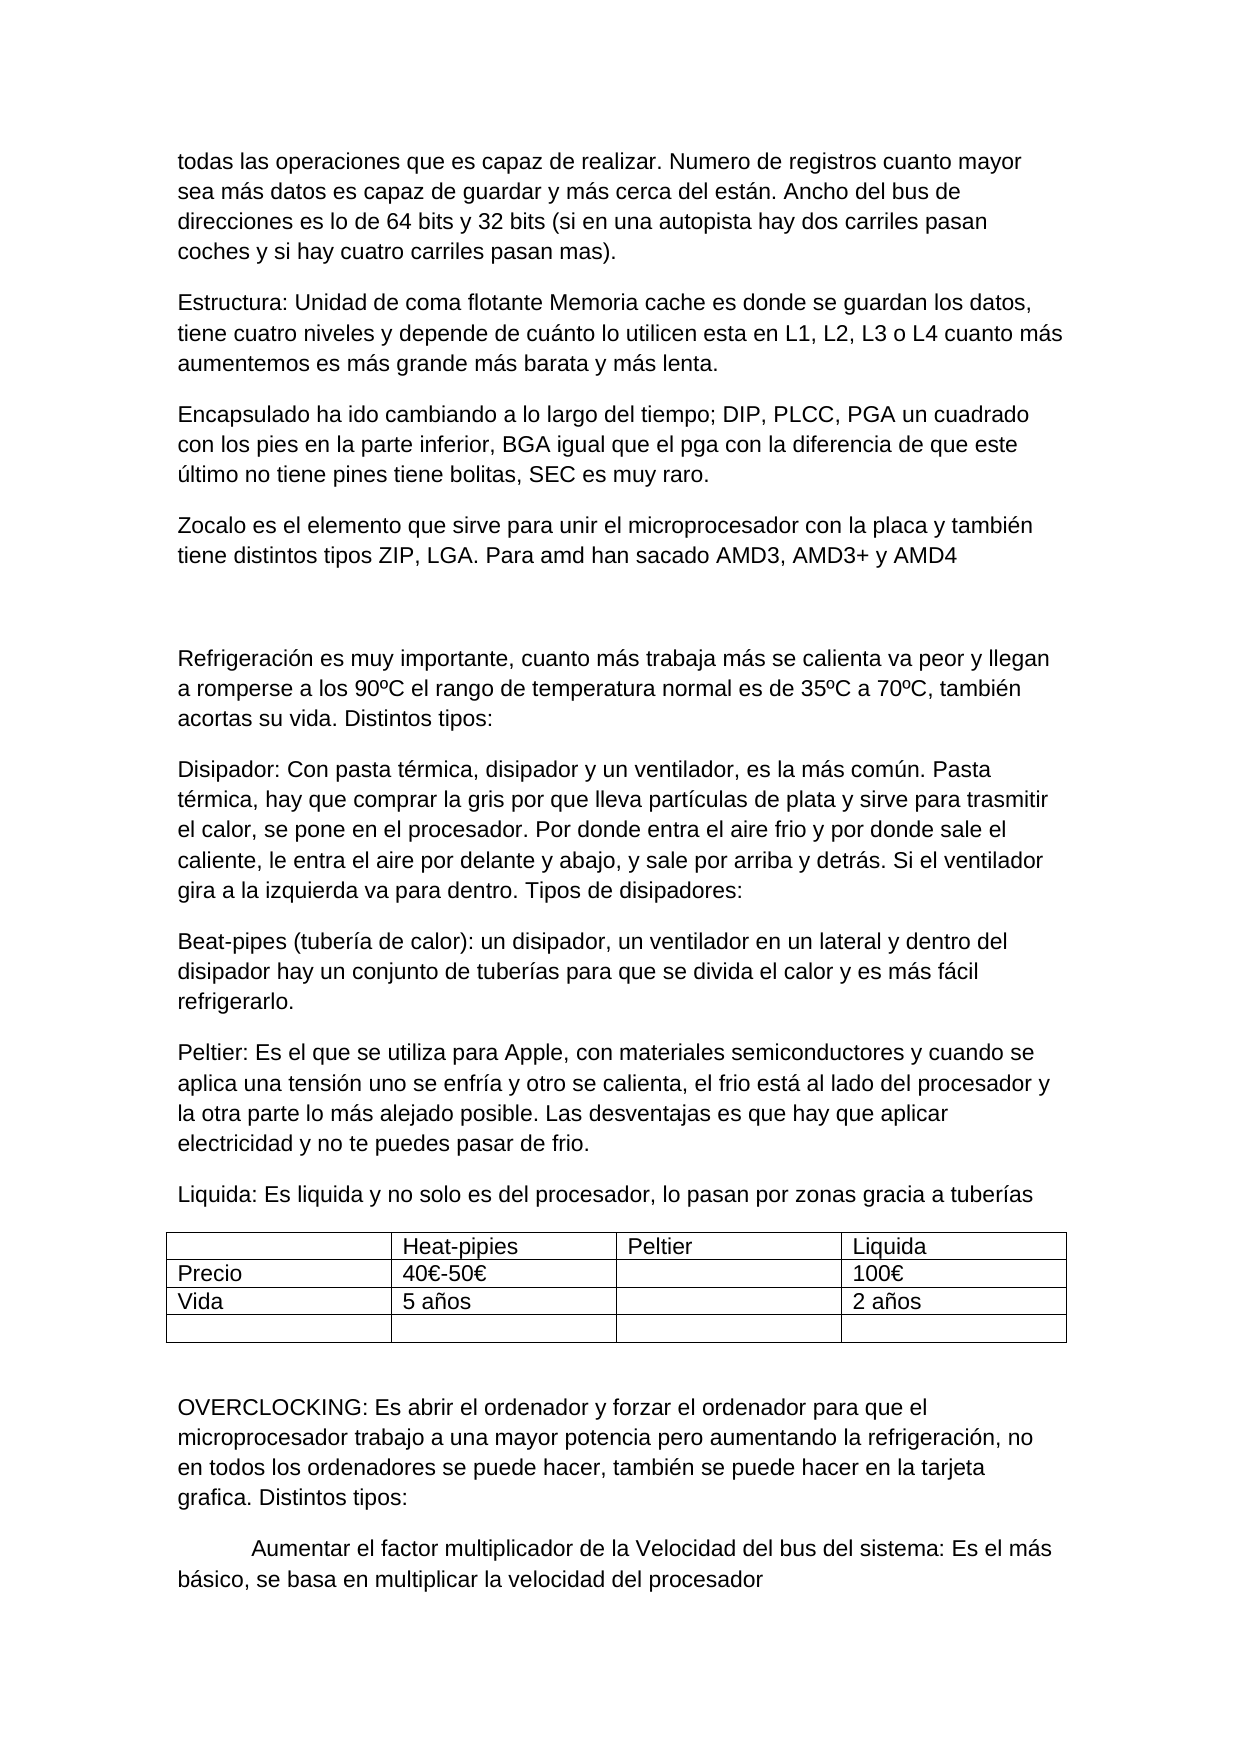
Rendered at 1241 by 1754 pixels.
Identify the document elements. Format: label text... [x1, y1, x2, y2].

table_header [167, 1233, 391, 1259]
table_cell 5 años [392, 1288, 616, 1314]
table_cell [167, 1315, 391, 1342]
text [177, 148, 1063, 264]
table_cell 2 años [842, 1288, 1066, 1314]
text OVERCLOCKING: Es abrir el ordenador y forzar el ordenador para que el microprocesador trabajo a una mayor potencia pero aumentando la refrigeración, no en todos los ordenadores se puede hacer, también se puede hacer en la tarjeta grafica. Distintos tipos: [177, 1394, 1063, 1511]
table_header Liquida [842, 1233, 1066, 1259]
table_cell Vida [167, 1288, 391, 1314]
table_cell [617, 1288, 841, 1314]
text Beat-pipes (tubería de calor): un disipador, un ventilador en un lateral y dentro del disipador hay un conjunto de tuberías para que se divida el calor y es más fácil refrigerarlo. [177, 928, 1063, 1014]
text Peltier: Es el que se utiliza para Apple, con materiales semiconductores y cuando se aplica una tensión uno se enfría y otro se calienta, el frio está al lado del procesador y la otra parte lo más alejado posible. Las desventajas es que hay que aplicar electricidad y no te puedes pasar de frio. [177, 1039, 1063, 1156]
text Encapsulado ha ido cambiando a lo largo del tiempo; DIP, PLCC, PGA un cuadrado con los pies en la parte inferior, BGA igual que el pga con la diferencia de que este último no tiene pines tiene bolitas, SEC es muy raro. [177, 401, 1063, 487]
text Refrigeración es muy importante, cuanto más trabaja más se calienta va peor y llegan a romperse a los 90ºC el rango de temperatura normal es de 35ºC a 70ºC, también acortas su vida. Distintos tipos: [177, 644, 1063, 731]
text Disipador: Con pasta térmica, disipador y un ventilador, es la más común. Pasta térmica, hay que comprar la gris por que lleva partículas de plata y sirve para trasmitir el calor, se pone en el procesador. Por donde entra el aire frio y por donde sale el caliente, le entra el aire por delante y abajo, y sale por arriba y detrás. Si el ventilador gira a la izquierda va para dentro. Tipos de disipadores: [177, 756, 1063, 903]
table_cell 100€ [842, 1260, 1066, 1287]
table_cell [617, 1315, 841, 1342]
table_header Peltier [617, 1233, 841, 1259]
table_cell [392, 1315, 616, 1342]
text Estructura: Unidad de coma flotante Memoria cache es donde se guardan los datos, tiene cuatro niveles y depende de cuánto lo utilicen esta en L1, L2, L3 o L4 cuanto más aumentemos es más grande más barata y más lenta. [177, 289, 1063, 376]
table_cell Precio [167, 1260, 391, 1287]
text Aumentar el factor multiplicador de la Velocidad del bus del sistema: Es el más básico, se basa en multiplicar la velocidad del procesador [177, 1535, 1063, 1592]
table_header Heat-pipies [392, 1233, 616, 1259]
table_cell [842, 1315, 1066, 1342]
text Liquida: Es liquida y no solo es del procesador, lo pasan por zonas gracia a tuberías [177, 1181, 1063, 1207]
table_cell 40€-50€ [392, 1260, 616, 1287]
table_cell [617, 1260, 841, 1287]
text Zocalo es el elemento que sirve para unir el microprocesador con la placa y también tiene distintos tipos ZIP, LGA. Para amd han sacado AMD3, AMD3+ y AMD4 [177, 512, 1063, 569]
